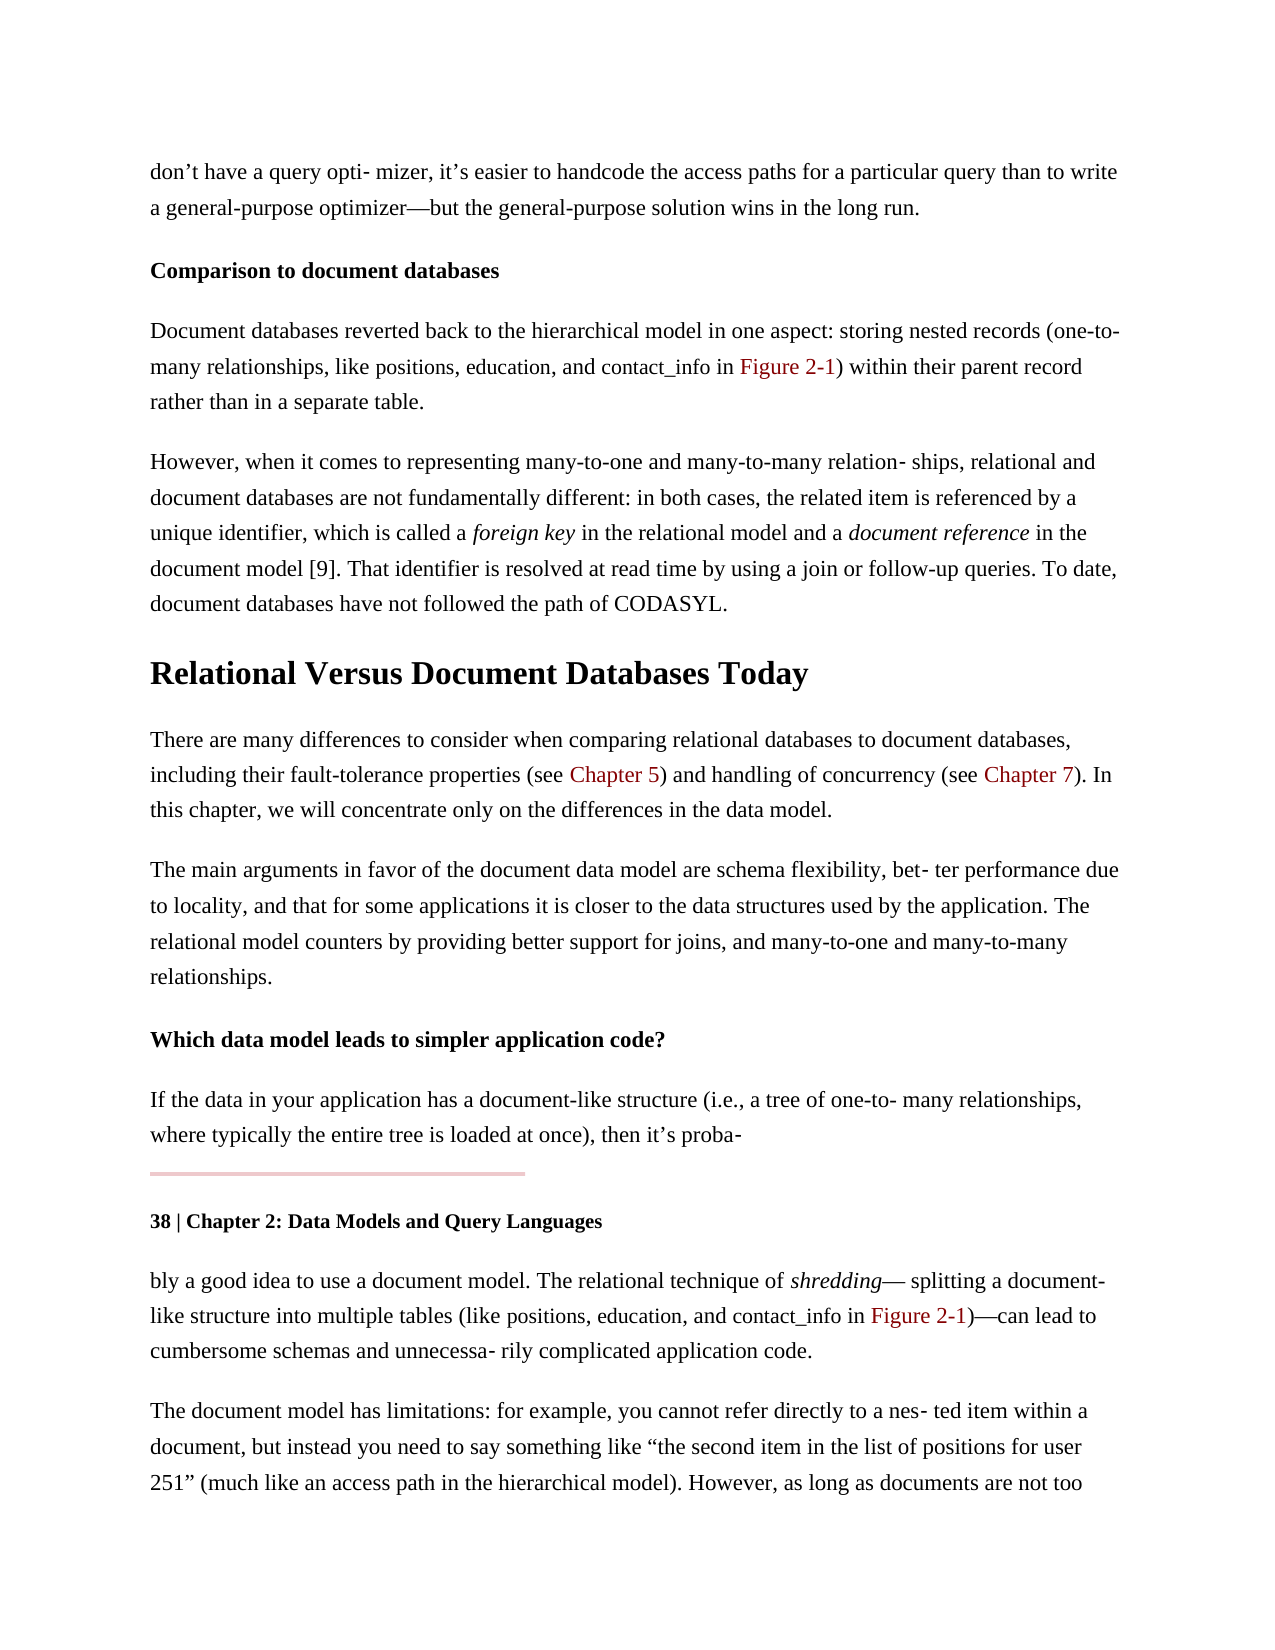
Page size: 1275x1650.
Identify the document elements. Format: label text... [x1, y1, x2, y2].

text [150, 1389, 1125, 1495]
text However, when it comes to representing many-to-one and many-to-many relation‐ ships, relational and document databases are not fundamentally different: in both cases, the related item is referenced by a unique identifier, which is called a foreign key in the relational model and a document reference in the document model [9]. That identifier is resolved at read time by using a join or follow-up queries. To date, document databases have not followed the path of CODASYL. [150, 439, 1125, 617]
text Comparison to document databases [150, 246, 1125, 283]
text Relational Versus Document Databases Today [150, 642, 1125, 692]
text Which data model leads to simpler application code? [150, 1014, 1125, 1052]
text bly a good idea to use a document model. The relational technique of shredding— splitting a document-like structure into multiple tables (like positions, education, and contact_info in Figure 2-1)—can lead to cumbersome schemas and unnecessa‐ rily complicated application code. [150, 1258, 1125, 1364]
text The main arguments in favor of the document data model are schema flexibility, bet‐ ter performance due to locality, and that for some applications it is closer to the data structures used by the application. The relational model counters by providing better support for joins, and many-to-one and many-to-many relationships. [150, 848, 1125, 989]
text Document databases reverted back to the hierarchical model in one aspect: storing nested records (one-to-many relationships, like positions, education, and contact_info in Figure 2-1) within their parent record rather than in a separate table. [150, 308, 1125, 414]
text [150, 150, 1125, 221]
text 38 | Chapter 2: Data Models and Query Languages [150, 1203, 1125, 1233]
text There are many differences to consider when comparing relational databases to document databases, including their fault-tolerance properties (see Chapter 5) and handling of concurrency (see Chapter 7). In this chapter, we will concentrate only on the differences in the data model. [150, 717, 1125, 823]
picture [150, 1172, 525, 1176]
text If the data in your application has a document-like structure (i.e., a tree of one-to- many relationships, where typically the entire tree is loaded at once), then it’s proba‐ [150, 1077, 1125, 1148]
